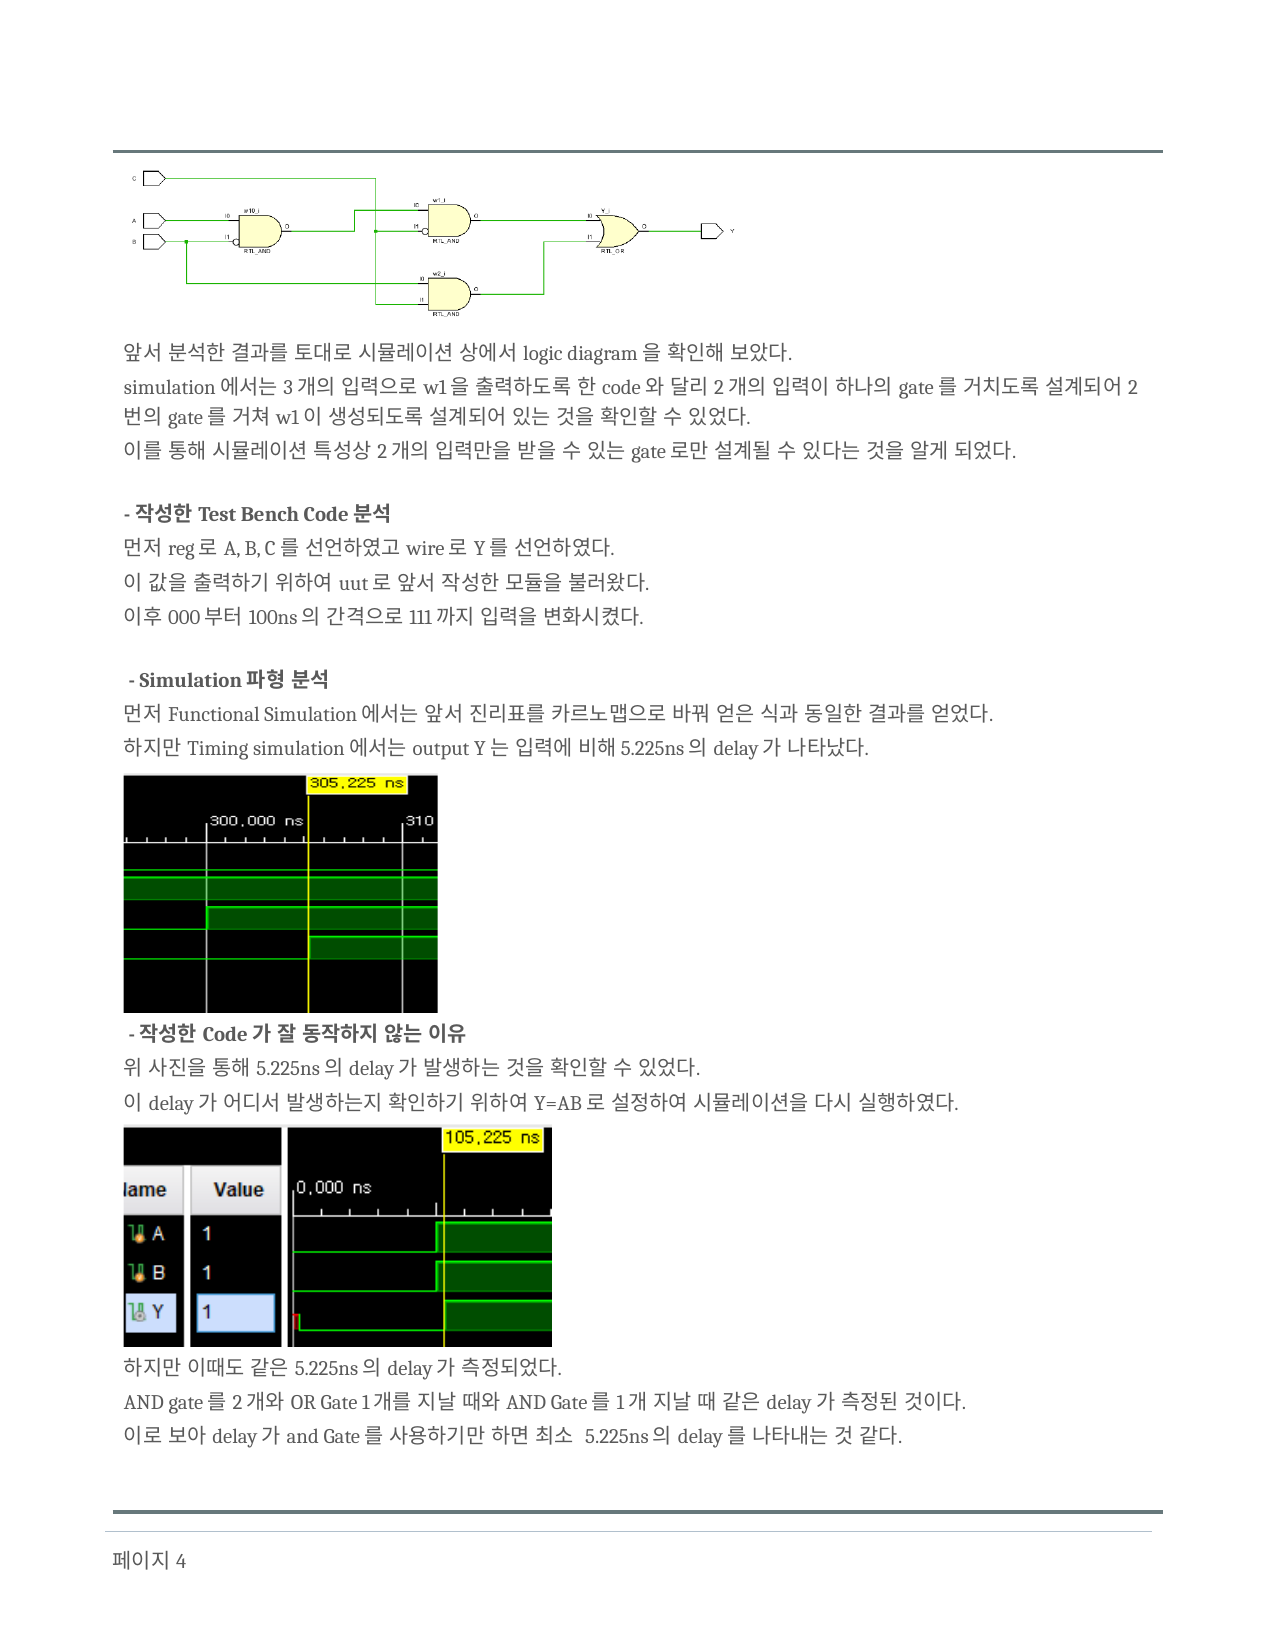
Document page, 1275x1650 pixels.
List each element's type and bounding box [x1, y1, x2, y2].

picture [123, 766, 438, 1013]
table_cell [113, 153, 1162, 1510]
picture [123, 157, 743, 332]
picture [123, 1120, 552, 1347]
